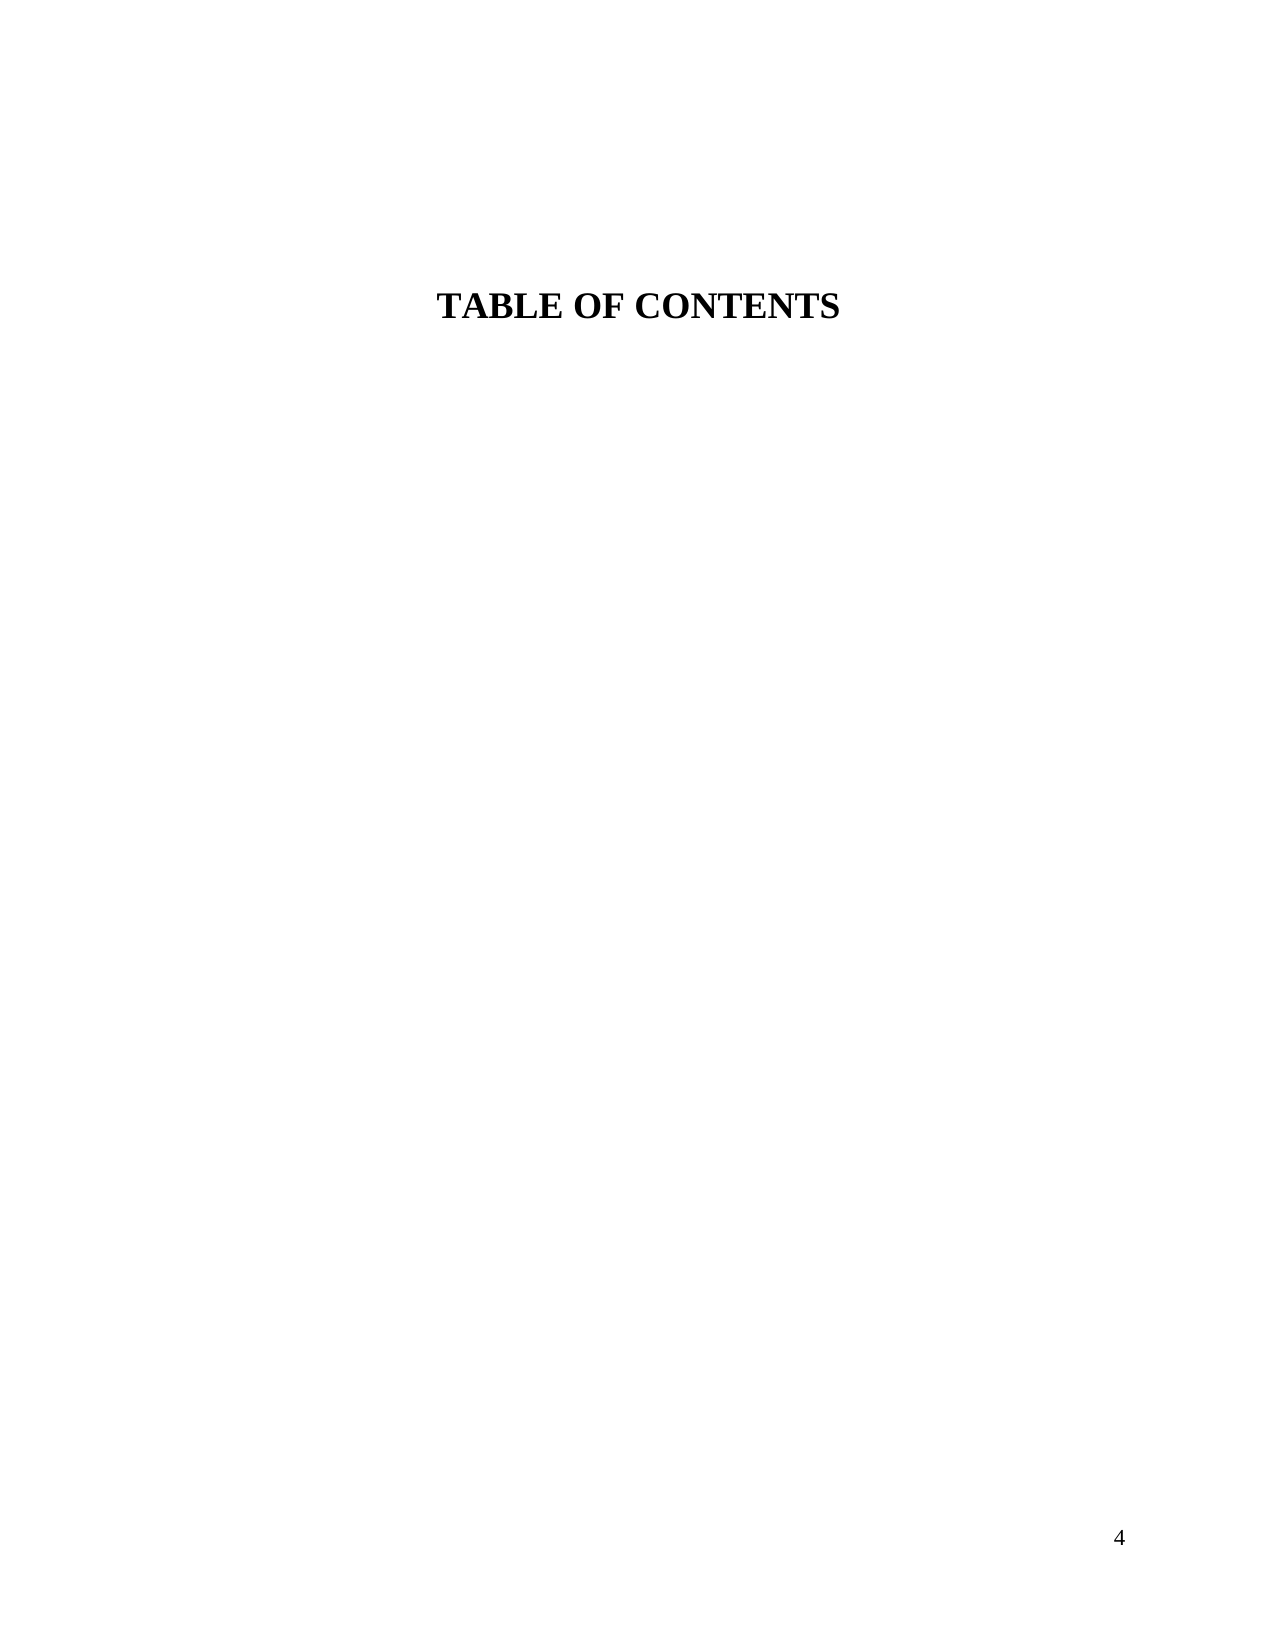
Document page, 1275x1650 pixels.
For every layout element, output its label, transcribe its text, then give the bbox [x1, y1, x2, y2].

text TABLE OF CONTENTS [272, 283, 1005, 327]
